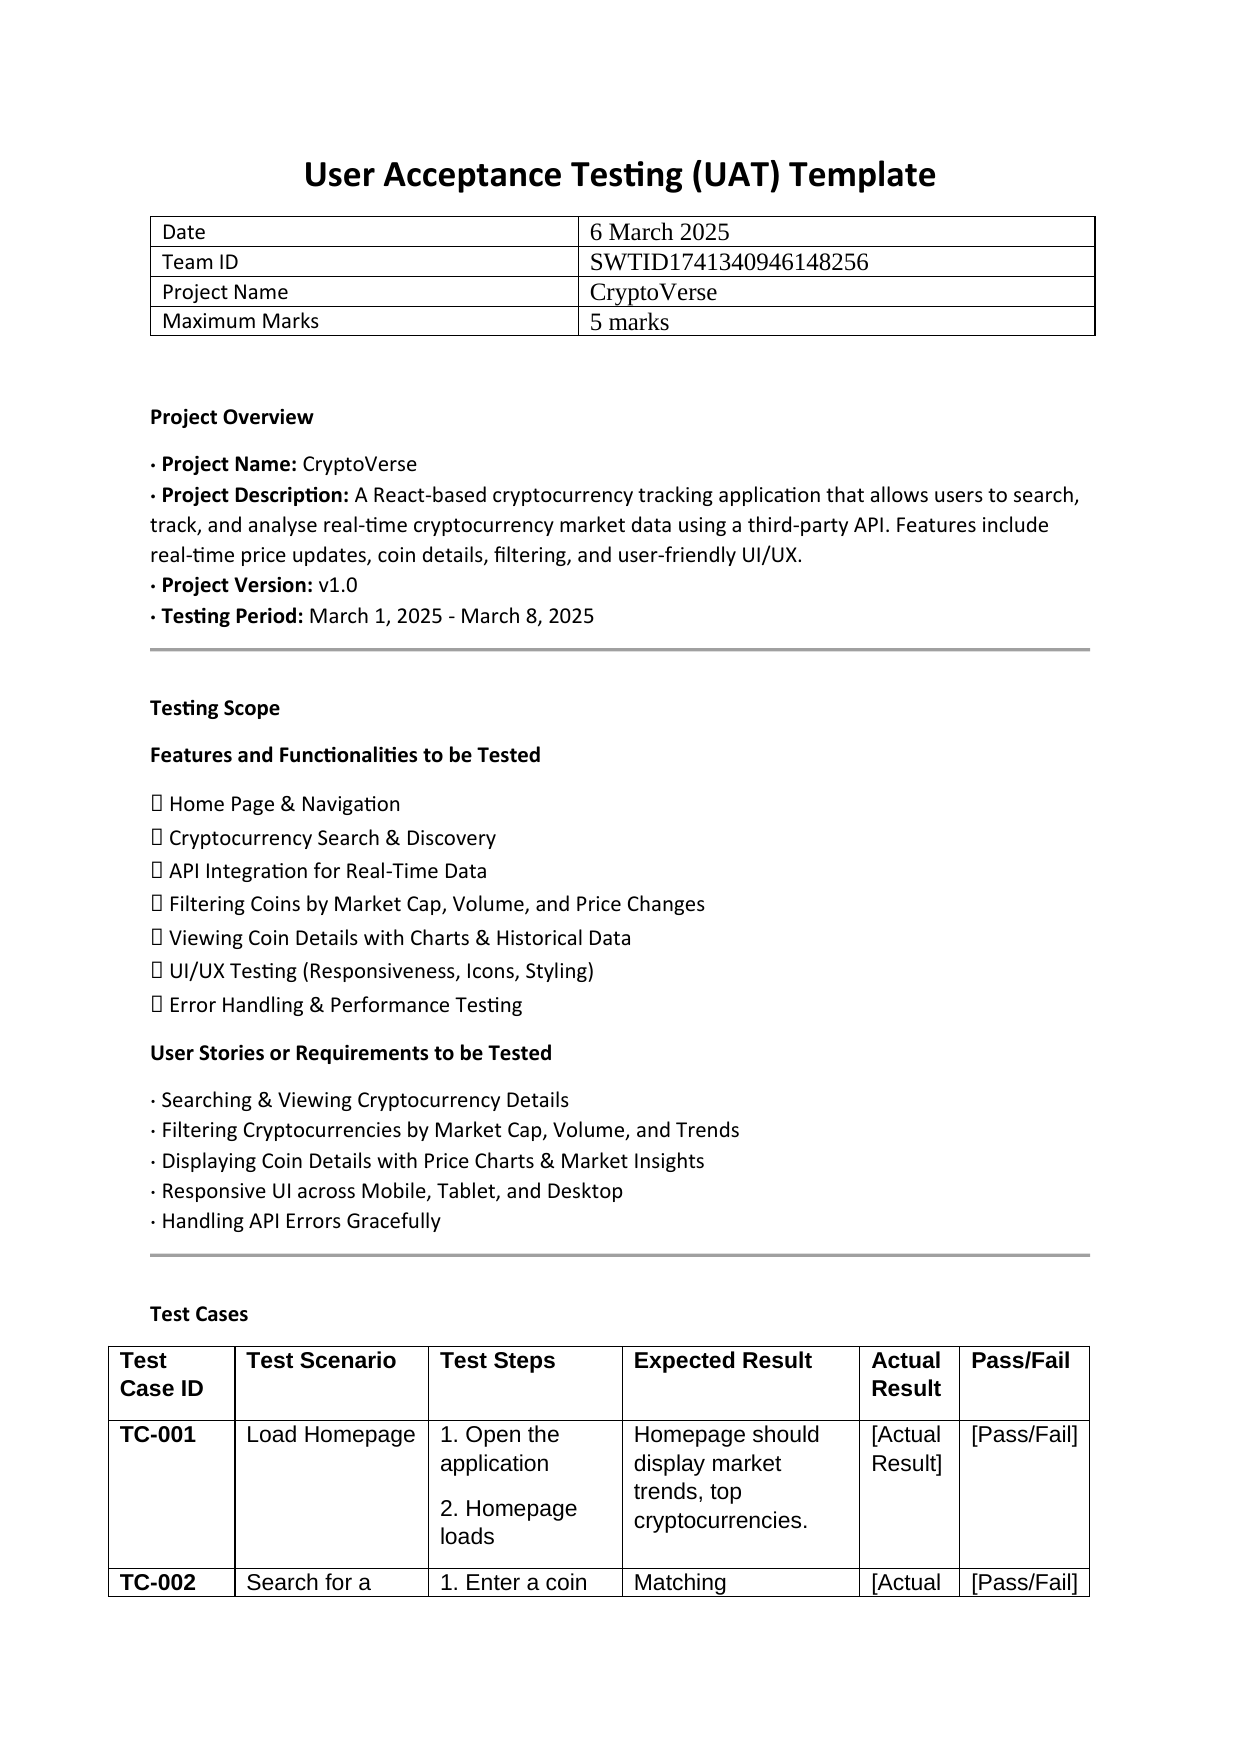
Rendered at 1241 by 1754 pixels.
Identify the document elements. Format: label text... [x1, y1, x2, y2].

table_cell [236, 1569, 428, 1596]
table_header Test Scenario [236, 1347, 428, 1420]
table_header Test Steps [429, 1347, 622, 1420]
table_cell [Pass/Fail] [960, 1421, 1089, 1568]
table_cell [Pass/Fail] [960, 1569, 1089, 1596]
text User Acceptance Testing (UAT) Template [150, 150, 1090, 196]
table_header Pass/Fail [960, 1347, 1089, 1420]
text Project Overview [150, 402, 1090, 431]
table_cell Team ID [151, 247, 578, 276]
table_header Date [151, 217, 578, 246]
table_cell Load Homepage [236, 1421, 428, 1568]
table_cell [429, 1569, 622, 1596]
text 📌 Project Name: CryptoVerse 📌 Project Description: A React-based cryptocurrency tracking application that allows users to search, track, and analyse real-time cryptocurrency market data using a third-party API. Features include real-time price updates, coin details, filtering, and user-friendly UI/UX. 📌 Project Version: v1.0 📌 Testing Period: March 1, 2025 - March 8, 2025 [150, 449, 1090, 629]
text Testing Scope [150, 693, 1090, 721]
table_cell Maximum Marks [151, 307, 578, 335]
text 📌 Searching & Viewing Cryptocurrency Details 📌 Filtering Cryptocurrencies by Market Cap, Volume, and Trends 📌 Displaying Coin Details with Price Charts & Market Insights 📌 Responsive UI across Mobile, Tablet, and Desktop 📌 Handling API Errors Gracefully [150, 1085, 1090, 1235]
text Test Cases [150, 1299, 1090, 1327]
table_cell CryptoVerse [579, 277, 1094, 306]
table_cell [623, 1569, 859, 1596]
text Features and Functionalities to be Tested [150, 740, 1090, 768]
table_cell [Actual Result] [860, 1421, 959, 1568]
text User Stories or Requirements to be Tested [150, 1038, 1090, 1066]
table_cell SWTID1741340946148256 [579, 247, 1094, 276]
table_header 6 March 2025 [579, 217, 1094, 246]
table_cell Project Name [151, 277, 578, 306]
table_cell TC-002 [109, 1569, 234, 1596]
table_cell 5 marks [579, 307, 1094, 335]
table_header Test Case ID [109, 1347, 234, 1420]
table_cell [Actual Result] [860, 1569, 959, 1596]
table_header Actual Result [860, 1347, 959, 1420]
table_cell Homepage should display market trends, top cryptocurrencies. [623, 1421, 859, 1568]
text Home Page & Navigation Cryptocurrency Search & Discovery API Integration for Real-Time Data Filtering Coins by Market Cap, Volume, and Price Changes Viewing Coin Details with Charts & Historical Data UI/UX Testing (Responsiveness, Icons, Styling) Error Handling & Performance Testing [150, 787, 1090, 1019]
table_header Expected Result [623, 1347, 859, 1420]
table_cell TC-001 [109, 1421, 234, 1568]
table_cell 1. Open the application 2. Homepage loads [429, 1421, 622, 1568]
